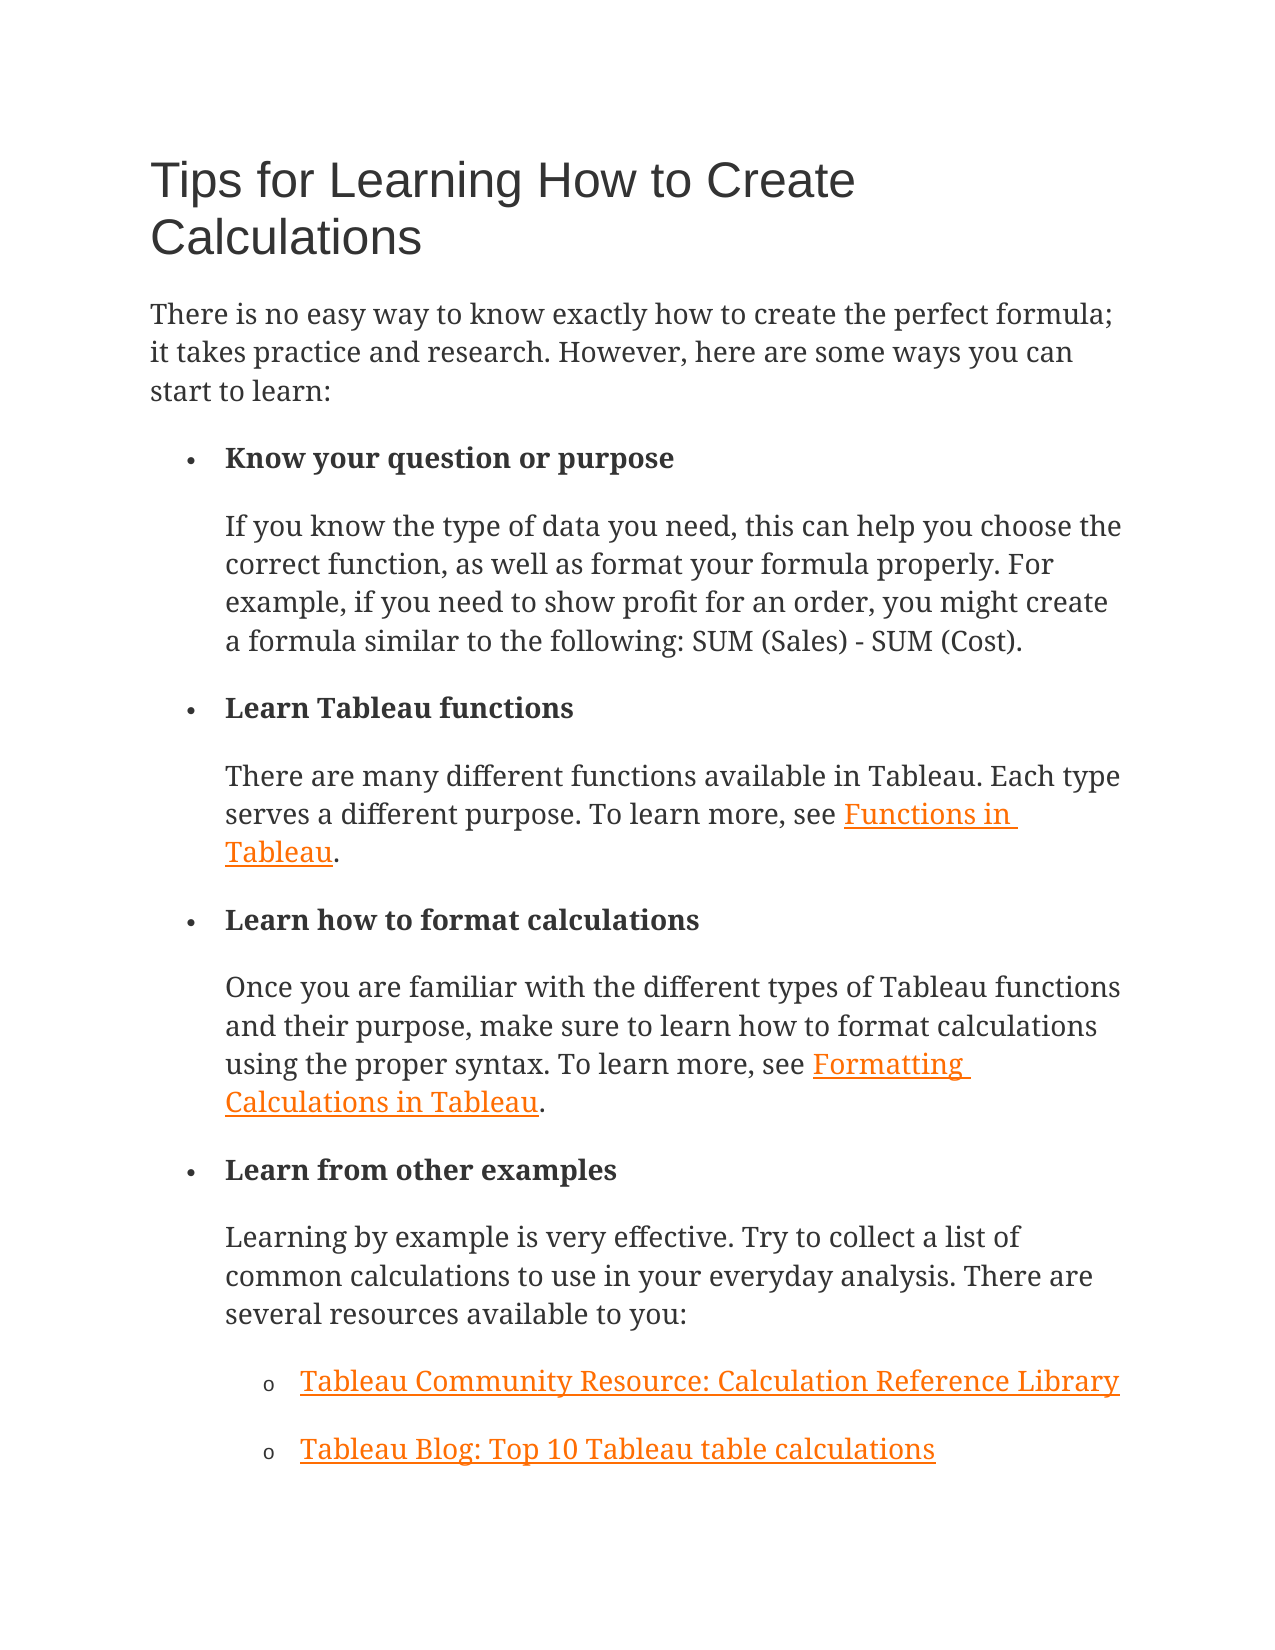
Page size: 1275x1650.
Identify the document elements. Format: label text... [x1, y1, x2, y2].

list Know your question or purpose [187, 438, 1125, 477]
list Learn from other examples [187, 1150, 1125, 1188]
list Tableau Community Resource: Calculation Reference Library [262, 1362, 1125, 1400]
list Learn Tableau functions [187, 688, 1125, 727]
list Tableau Blog: Top 10 Tableau table calculations [262, 1429, 1125, 1467]
text Tips for Learning How to Create Calculations [150, 150, 1125, 265]
text There are many different functions available in Tableau. Each type serves a different purpose. To learn more, see Functions in Tableau. [225, 756, 1125, 871]
text There is no easy way to know exactly how to create the perfect formula; it takes practice and research. However, here are some ways you can start to learn: [150, 294, 1125, 409]
text If you know the type of data you need, this can help you choose the correct function, as well as format your formula properly. For example, if you need to show profit for an order, you might create a formula similar to the following: SUM (Sales) - SUM (Cost). [225, 506, 1125, 659]
text Learning by example is very effective. Try to collect a list of common calculations to use in your everyday analysis. There are several resources available to you: [225, 1217, 1125, 1332]
text Once you are familiar with the different types of Tableau functions and their purpose, make sure to learn how to format calculations using the proper syntax. To learn more, see Formatting Calculations in Tableau. [225, 967, 1125, 1121]
list Learn how to format calculations [187, 900, 1125, 938]
